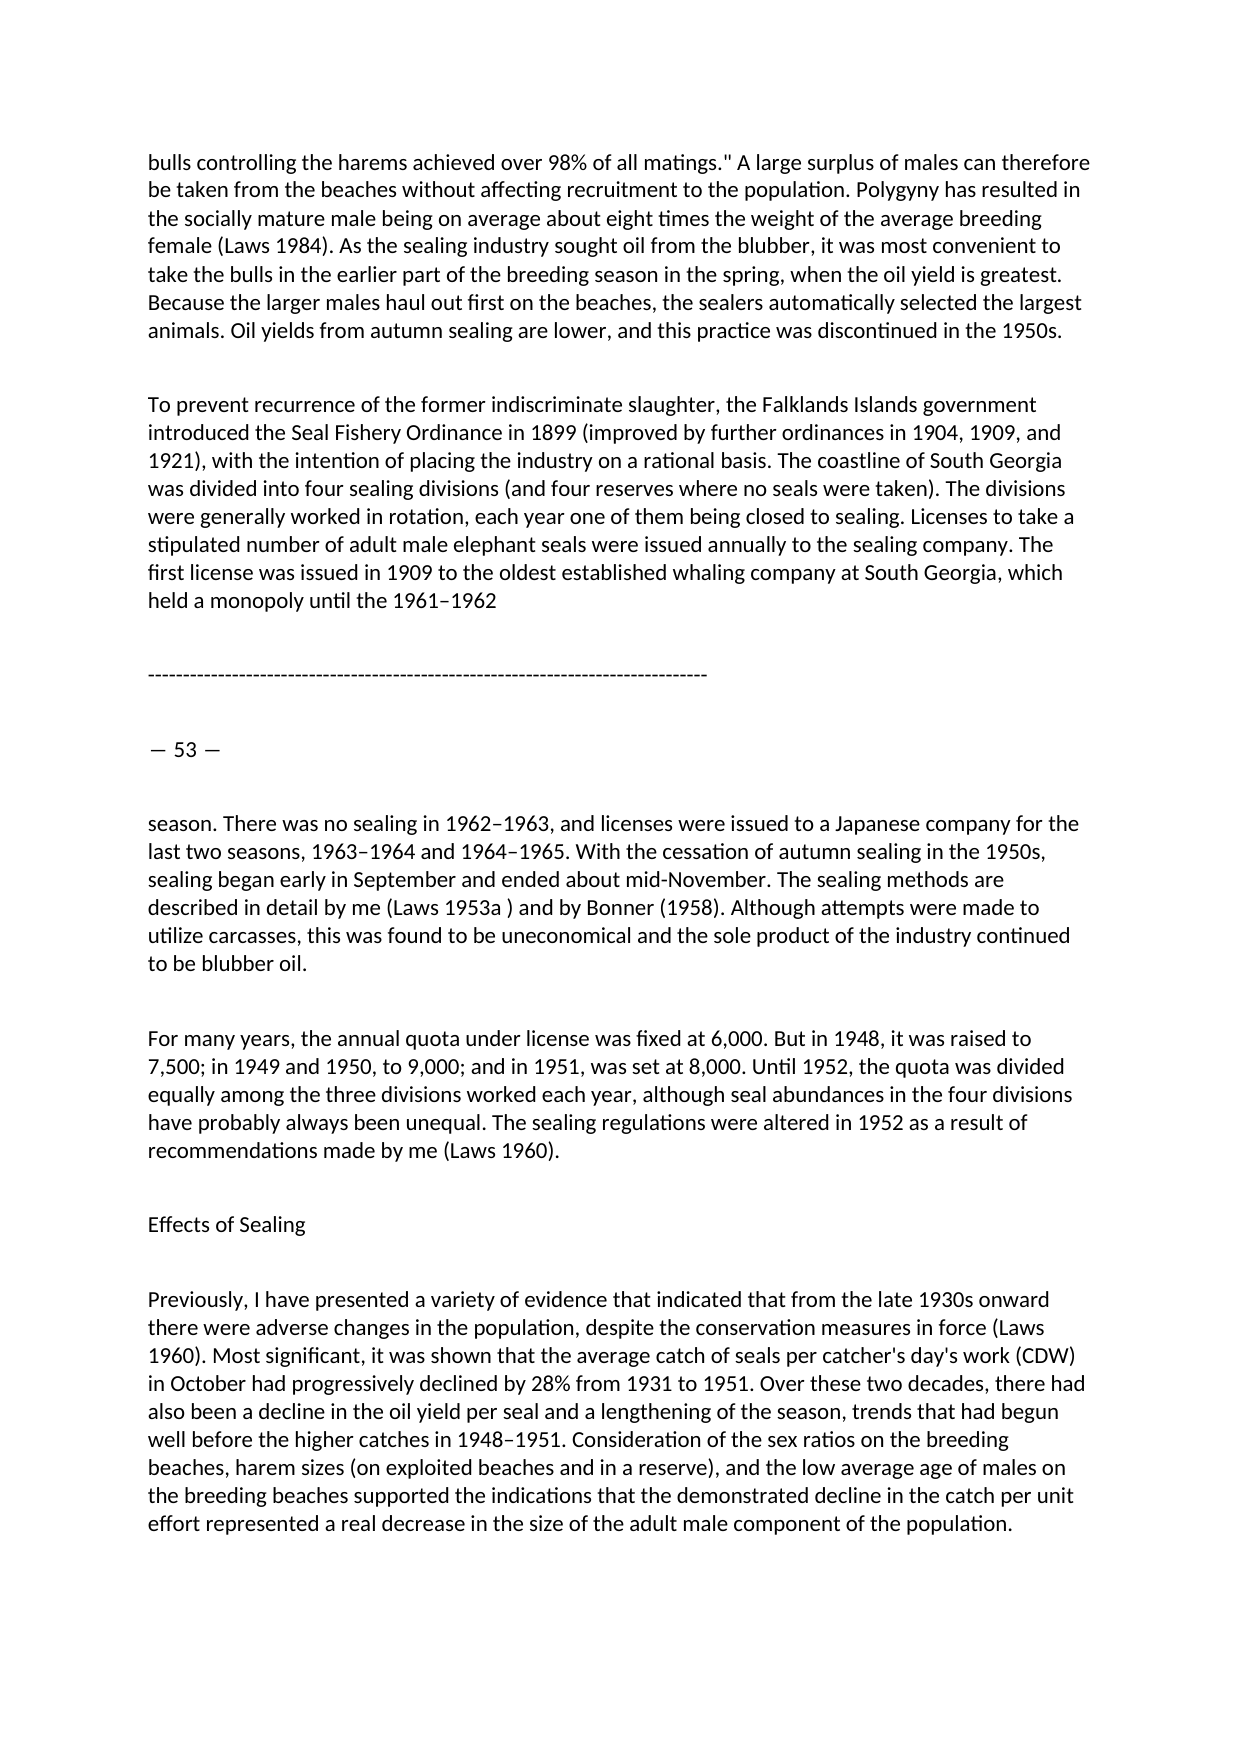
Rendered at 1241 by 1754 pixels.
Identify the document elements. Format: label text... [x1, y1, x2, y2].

text Effects of Sealing [148, 1210, 1093, 1238]
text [148, 148, 1093, 344]
text -------------------------------------------------------------------------------- [148, 661, 1093, 689]
text ― 53 ― [148, 735, 1093, 763]
text Previously, I have presented a variety of evidence that indicated that from the late 1930s onward there were adverse changes in the population, despite the conservation measures in force (Laws 1960). Most significant, it was shown that the average catch of seals per catcher's day's work (CDW) in October had progressively declined by 28% from 1931 to 1951. Over these two decades, there had also been a decline in the oil yield per seal and a lengthening of the season, trends that had begun well before the higher catches in 1948–1951. Consideration of the sex ratios on the breeding beaches, harem sizes (on exploited beaches and in a reserve), and the low average age of males on the breeding beaches supported the indications that the demonstrated decline in the catch per unit effort represented a real decrease in the size of the adult male component of the population. [148, 1285, 1093, 1537]
text To prevent recurrence of the former indiscriminate slaughter, the Falklands Islands government introduced the Seal Fishery Ordinance in 1899 (improved by further ordinances in 1904, 1909, and 1921), with the intention of placing the industry on a rational basis. The coastline of South Georgia was divided into four sealing divisions (and four reserves where no seals were taken). The divisions were generally worked in rotation, each year one of them being closed to sealing. Licenses to take a stipulated number of adult male elephant seals were issued annually to the sealing company. The first license was issued in 1909 to the oldest established whaling company at South Georgia, which held a monopoly until the 1961–1962 [148, 390, 1093, 614]
text season. There was no sealing in 1962–1963, and licenses were issued to a Japanese company for the last two seasons, 1963–1964 and 1964–1965. With the cessation of autumn sealing in the 1950s, sealing began early in September and ended about mid-November. The sealing methods are described in detail by me (Laws 1953a ) and by Bonner (1958). Although attempts were made to utilize carcasses, this was found to be uneconomical and the sole product of the industry continued to be blubber oil. [148, 809, 1093, 977]
text For many years, the annual quota under license was fixed at 6,000. But in 1948, it was raised to 7,500; in 1949 and 1950, to 9,000; and in 1951, was set at 8,000. Until 1952, the quota was divided equally among the three divisions worked each year, although seal abundances in the four divisions have probably always been unequal. The sealing regulations were altered in 1952 as a result of recommendations made by me (Laws 1960). [148, 1024, 1093, 1164]
